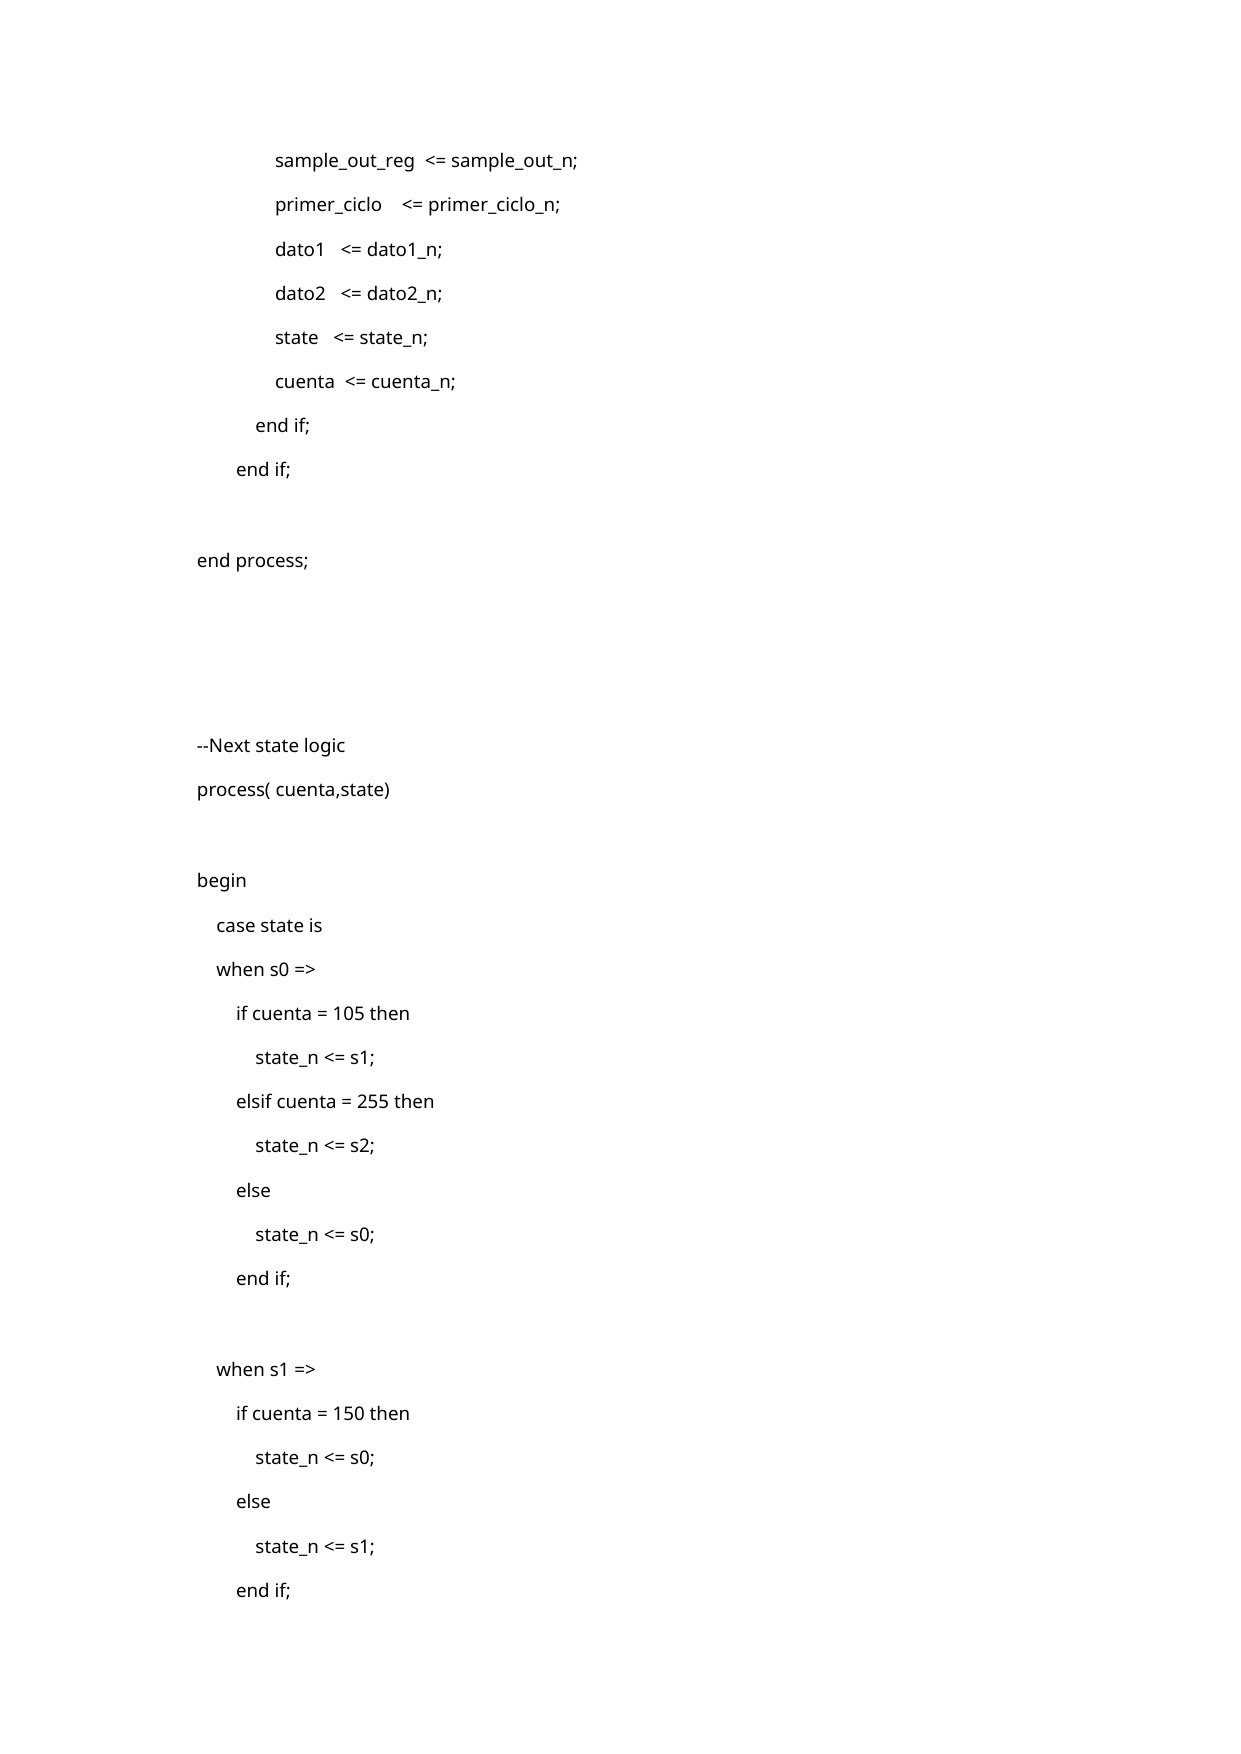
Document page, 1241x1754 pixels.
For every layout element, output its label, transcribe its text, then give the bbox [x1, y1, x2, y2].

text elsif cuenta = 255 then [177, 1089, 1063, 1114]
text else [177, 1489, 1063, 1514]
text end if; [177, 457, 1063, 482]
text if cuenta = 105 then [177, 1000, 1063, 1026]
text if cuenta = 150 then [177, 1401, 1063, 1426]
text process( cuenta,state) [177, 777, 1063, 802]
text state_n <= s1; [177, 1533, 1063, 1558]
text dato1 <= dato1_n; [177, 236, 1063, 261]
text state_n <= s0; [177, 1445, 1063, 1470]
text else [177, 1177, 1063, 1202]
text state <= state_n; [177, 324, 1063, 350]
text when s0 => [177, 956, 1063, 982]
text --Next state logic [177, 733, 1063, 758]
text dato2 <= dato2_n; [177, 280, 1063, 306]
text end if; [177, 1265, 1063, 1291]
text state_n <= s2; [177, 1133, 1063, 1158]
text end if; [177, 1577, 1063, 1603]
text cuenta <= cuenta_n; [177, 368, 1063, 394]
text end if; [177, 413, 1063, 438]
text when s1 => [177, 1356, 1063, 1382]
text sample_out_reg <= sample_out_n; [177, 148, 1063, 173]
text case state is [177, 912, 1063, 937]
text state_n <= s1; [177, 1044, 1063, 1070]
text end process; [177, 548, 1063, 573]
text state_n <= s0; [177, 1221, 1063, 1247]
text primer_ciclo <= primer_ciclo_n; [177, 192, 1063, 217]
text begin [177, 868, 1063, 893]
